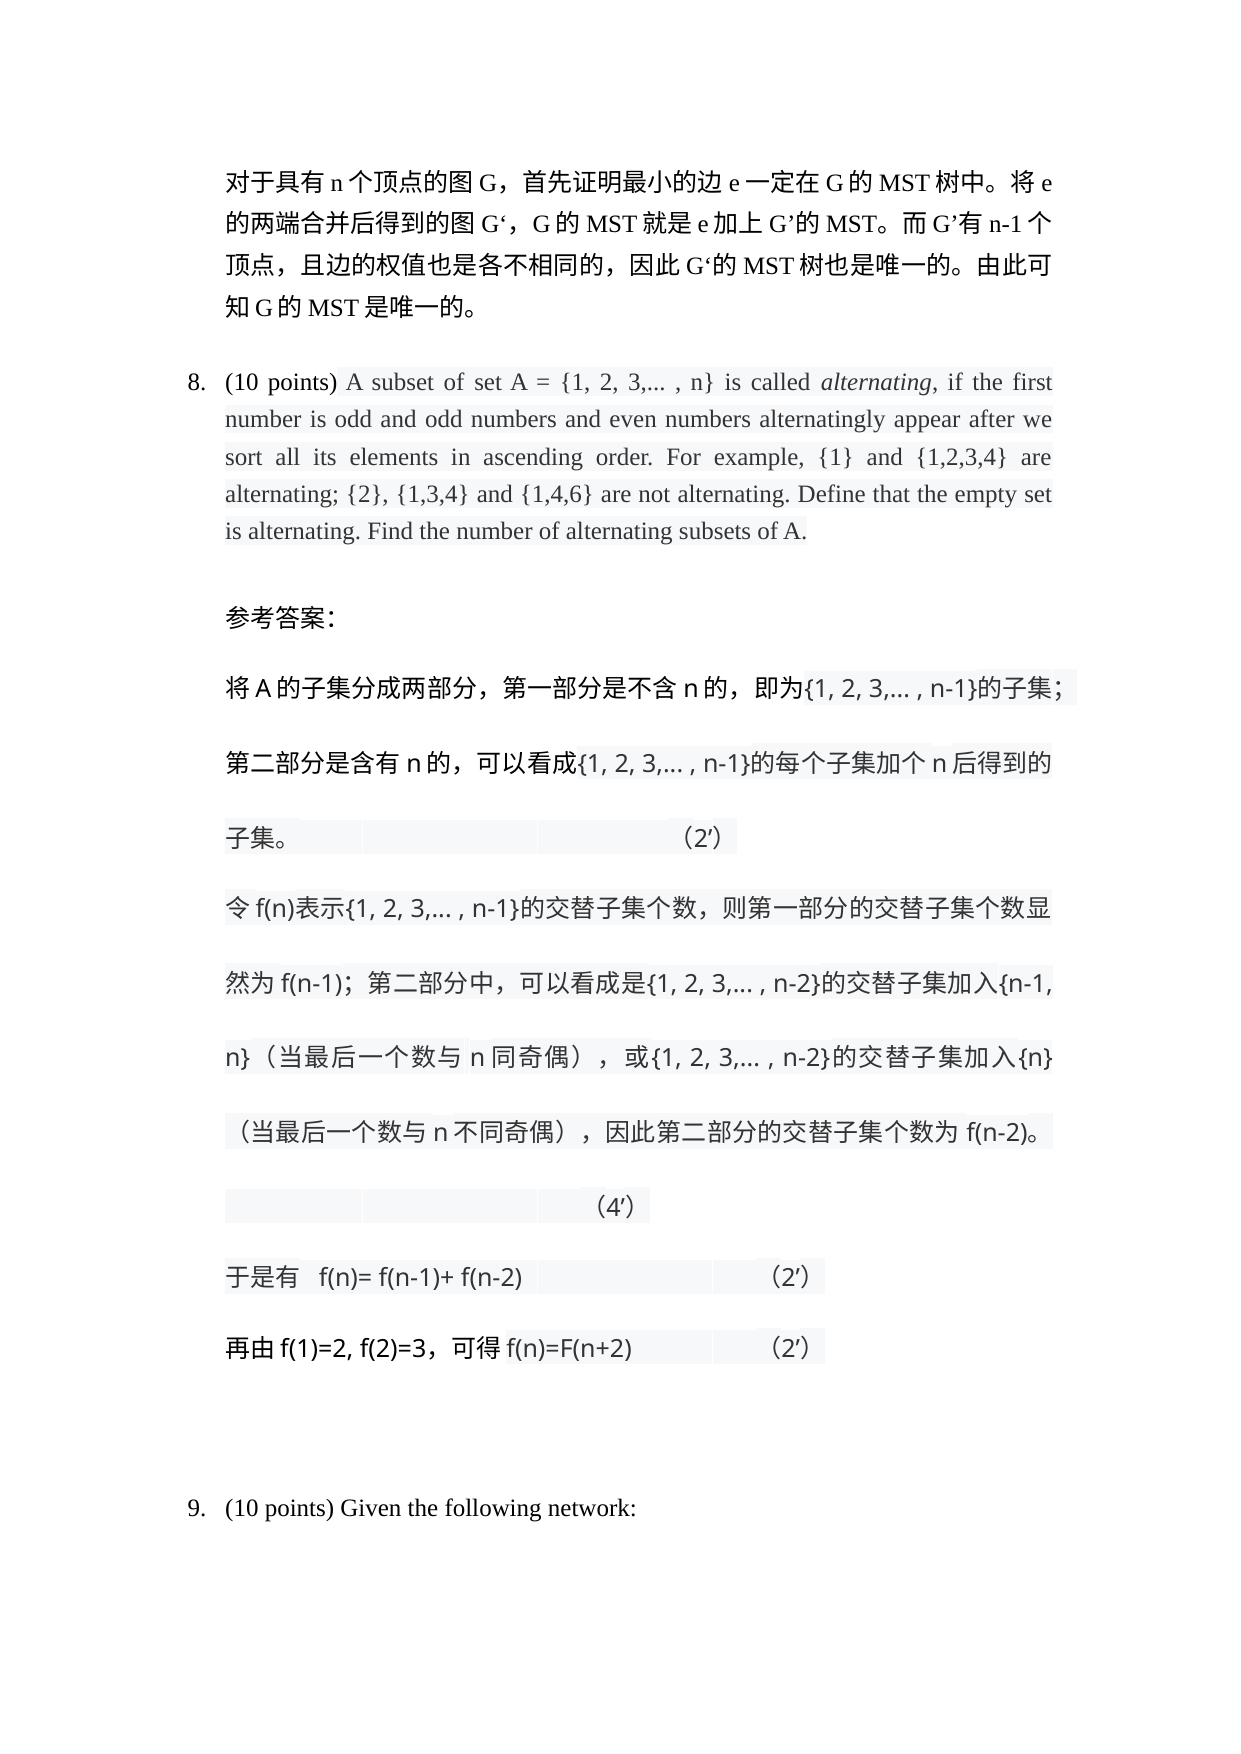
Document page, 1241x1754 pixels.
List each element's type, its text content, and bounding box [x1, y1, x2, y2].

list (10 points) Given the following network: [187, 1491, 1053, 1523]
list 再由f(1)=2, f(2)=3，可得f(n)=F(n+2) （2’） [225, 1314, 1053, 1379]
list 对于具有n个顶点的图G，首先证明最小的边e一定在G的MST树中。将e的两端合并后得到的图G‘，G的MST就是e加上G’的MST。而G’有n-1个顶点，且边的权值也是各不相同的，因此G‘的MST树也是唯一的。由此可知G的MST是唯一的。 [225, 162, 1053, 323]
list 令f(n)表示{1, 2, 3,... , n-1}的交替子集个数，则第一部分的交替子集个数显然为f(n-1)；第二部分中，可以看成是{1, 2, 3,... , n-2}的交替子集加入{n-1, n}（当最后一个数与n同奇偶），或{1, 2, 3,... , n-2}的交替子集加入{n}（当最后一个数与n不同奇偶），因此第二部分的交替子集个数为f(n-2)。 （4’） [225, 874, 1053, 1115]
list 令f(n)表示{1, 2, 3,... , n-1}的交替子集个数，则第一部分的交替子集个数显然为f(n-1)；第二部分中，可以看成是{1, 2, 3,... , n-2}的交替子集加入{n-1, n}（当最后一个数与n同奇偶），或{1, 2, 3,... , n-2}的交替子集加入{n}（当最后一个数与n不同奇偶），因此第二部分的交替子集个数为f(n-2)。 （4’） [225, 1149, 1053, 1238]
list (10 points) A subset of set A = {1, 2, 3,... , n} is called alternating, if the first number is odd and odd numbers and even numbers alternatingly appear after we sort all its elements in ascending order. For example, {1} and {1,2,3,4} are alternating; {2}, {1,3,4} and {1,4,6} are not alternating. Define that the empty set is alternating. Find the number of alternating subsets of A. [187, 365, 1053, 547]
list 于是有 f(n)= f(n-1)+ f(n-2) （2’） [225, 1243, 1053, 1308]
list 参考答案： [225, 584, 1053, 649]
list 将A的子集分成两部分，第一部分是不含n的，即为{1, 2, 3,... , n-1}的子集；第二部分是含有n的，可以看成{1, 2, 3,... , n-1}的每个子集加个n后得到的子集。 （2’） [225, 654, 1053, 869]
